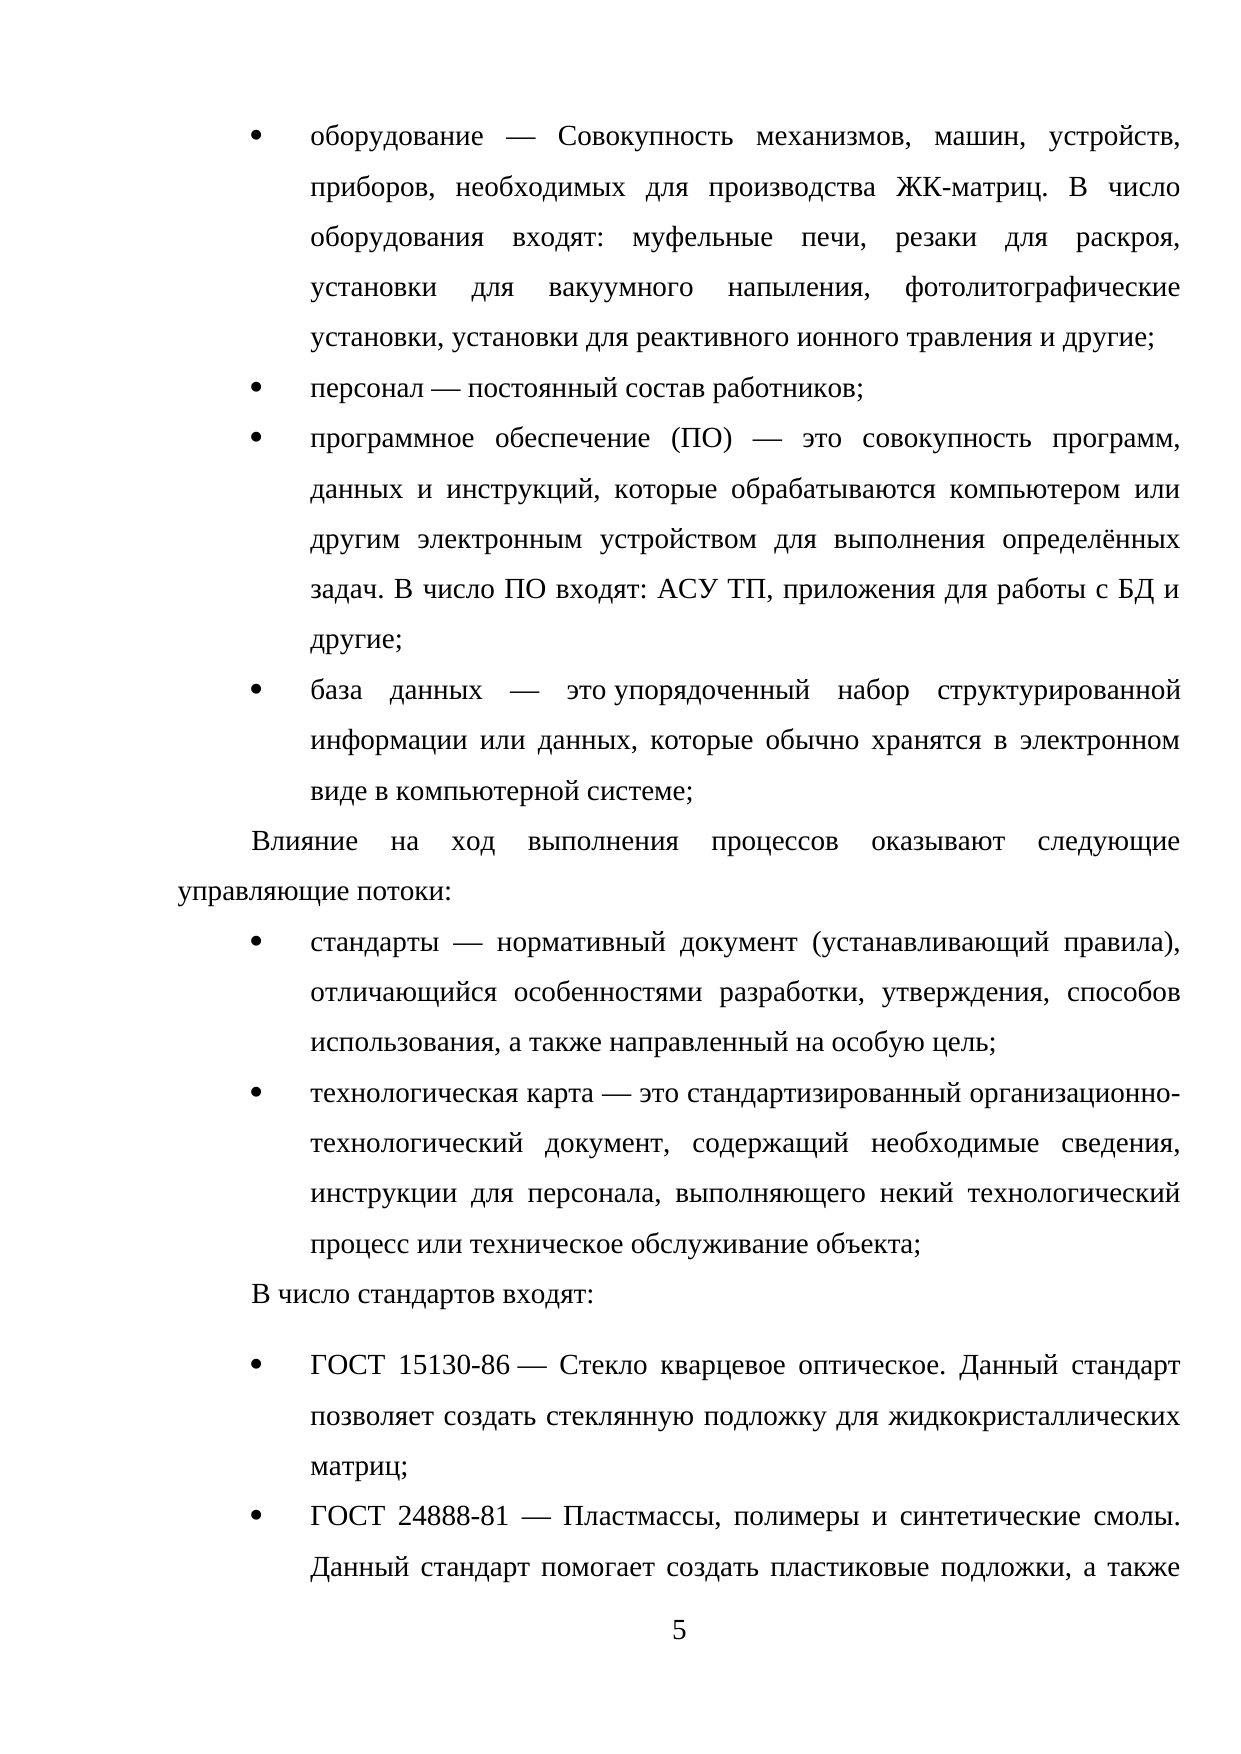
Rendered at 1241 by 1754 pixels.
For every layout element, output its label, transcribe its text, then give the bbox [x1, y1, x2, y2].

text Влияние на ход выполнения процессов оказывают следующие управляющие потоки: [177, 823, 1181, 907]
list стандарты — нормативный документ (устанавливающий правила), отличающийся особенностями разработки, утверждения, способов использования, а также направленный на особую цель; [251, 924, 1181, 1058]
list оборудование — Совокупность механизмов, машин, устройств, приборов, необходимых для производства ЖК-матриц. В число оборудования входят: муфельные печи, резаки для раскроя, установки для вакуумного напыления, фотолитографические установки, установки для реактивного ионного травления и другие; [251, 118, 1181, 353]
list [251, 1498, 1181, 1582]
list программное обеспечение (ПО) — это совокупность программ, данных и инструкций, которые обрабатываются компьютером или другим электронным устройством для выполнения определённых задач. В число ПО входят: АСУ ТП, приложения для работы с БД и другие; [251, 420, 1181, 655]
list технологическая карта — это стандартизированный организационно-технологический документ, содержащий необходимые сведения, инструкции для персонала, выполняющего некий технологический процесс или техническое обслуживание объекта; [251, 1075, 1181, 1259]
list база данных — это упорядоченный набор структурированной информации или данных, которые обычно хранятся в электронном виде в компьютерной системе; [251, 672, 1181, 806]
text В число стандартов входят: [177, 1276, 1181, 1309]
list персонал — постоянный состав работников; [251, 370, 1181, 403]
list ГОСТ 15130-86 — Стекло кварцевое оптическое. Данный стандарт позволяет создать стеклянную подложку для жидкокристаллических матриц; [251, 1347, 1181, 1481]
